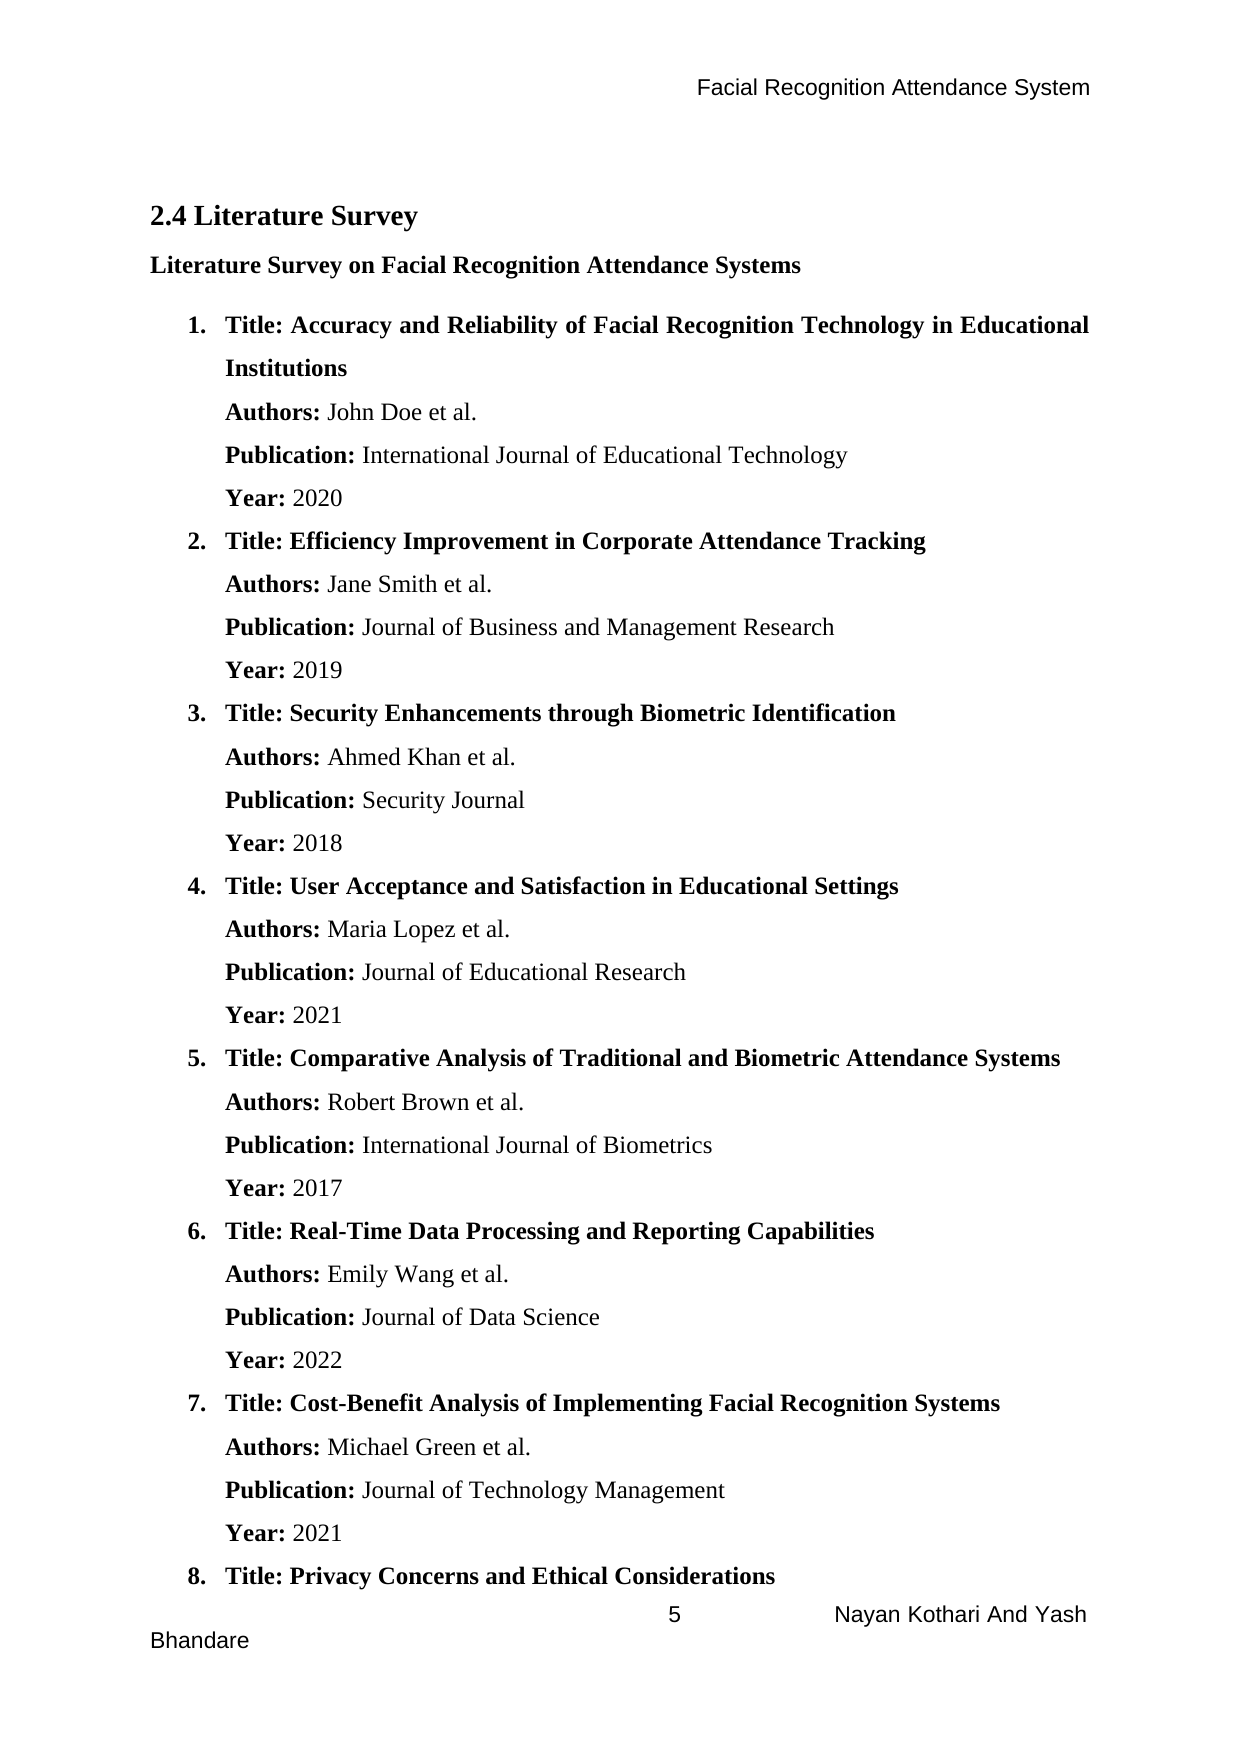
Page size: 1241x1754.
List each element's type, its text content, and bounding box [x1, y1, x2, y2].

list Year: 2017 [225, 1173, 1090, 1202]
list Publication: Journal of Data Science [225, 1302, 1090, 1331]
list Authors: Ahmed Khan et al. [225, 742, 1090, 770]
list Title: User Acceptance and Satisfaction in Educational Settings [187, 871, 1090, 900]
text Literature Survey on Facial Recognition Attendance Systems [150, 251, 1090, 279]
list Year: 2018 [225, 828, 1090, 857]
list Authors: Jane Smith et al. [225, 569, 1090, 598]
list Year: 2021 [225, 1518, 1090, 1547]
list Authors: Robert Brown et al. [225, 1087, 1090, 1115]
list Title: Accuracy and Reliability of Facial Recognition Technology in Educational Institutions [187, 310, 1090, 382]
list Publication: International Journal of Biometrics [225, 1130, 1090, 1158]
list Title: Security Enhancements through Biometric Identification [187, 698, 1090, 727]
list Title: Comparative Analysis of Traditional and Biometric Attendance Systems [187, 1043, 1090, 1072]
list Title: Efficiency Improvement in Corporate Attendance Tracking [187, 526, 1090, 555]
list Publication: Security Journal [225, 785, 1090, 813]
list Publication: Journal of Business and Management Research [225, 612, 1090, 641]
list Authors: John Doe et al. [225, 397, 1090, 425]
list Publication: International Journal of Educational Technology [225, 440, 1090, 468]
list Year: 2021 [225, 1000, 1090, 1029]
list Authors: Emily Wang et al. [225, 1259, 1090, 1288]
list Title: Privacy Concerns and Ethical Considerations [187, 1561, 1090, 1590]
list Year: 2022 [225, 1345, 1090, 1374]
list Authors: Maria Lopez et al. [225, 914, 1090, 943]
list Year: 2020 [225, 483, 1090, 512]
list Year: 2019 [225, 655, 1090, 684]
list Publication: Journal of Educational Research [225, 957, 1090, 986]
list Title: Real-Time Data Processing and Reporting Capabilities [187, 1216, 1090, 1245]
list Title: Cost-Benefit Analysis of Implementing Facial Recognition Systems [187, 1388, 1090, 1417]
text 2.4 Literature Survey [150, 198, 1090, 231]
list Authors: Michael Green et al. [225, 1432, 1090, 1460]
list Publication: Journal of Technology Management [225, 1475, 1090, 1503]
